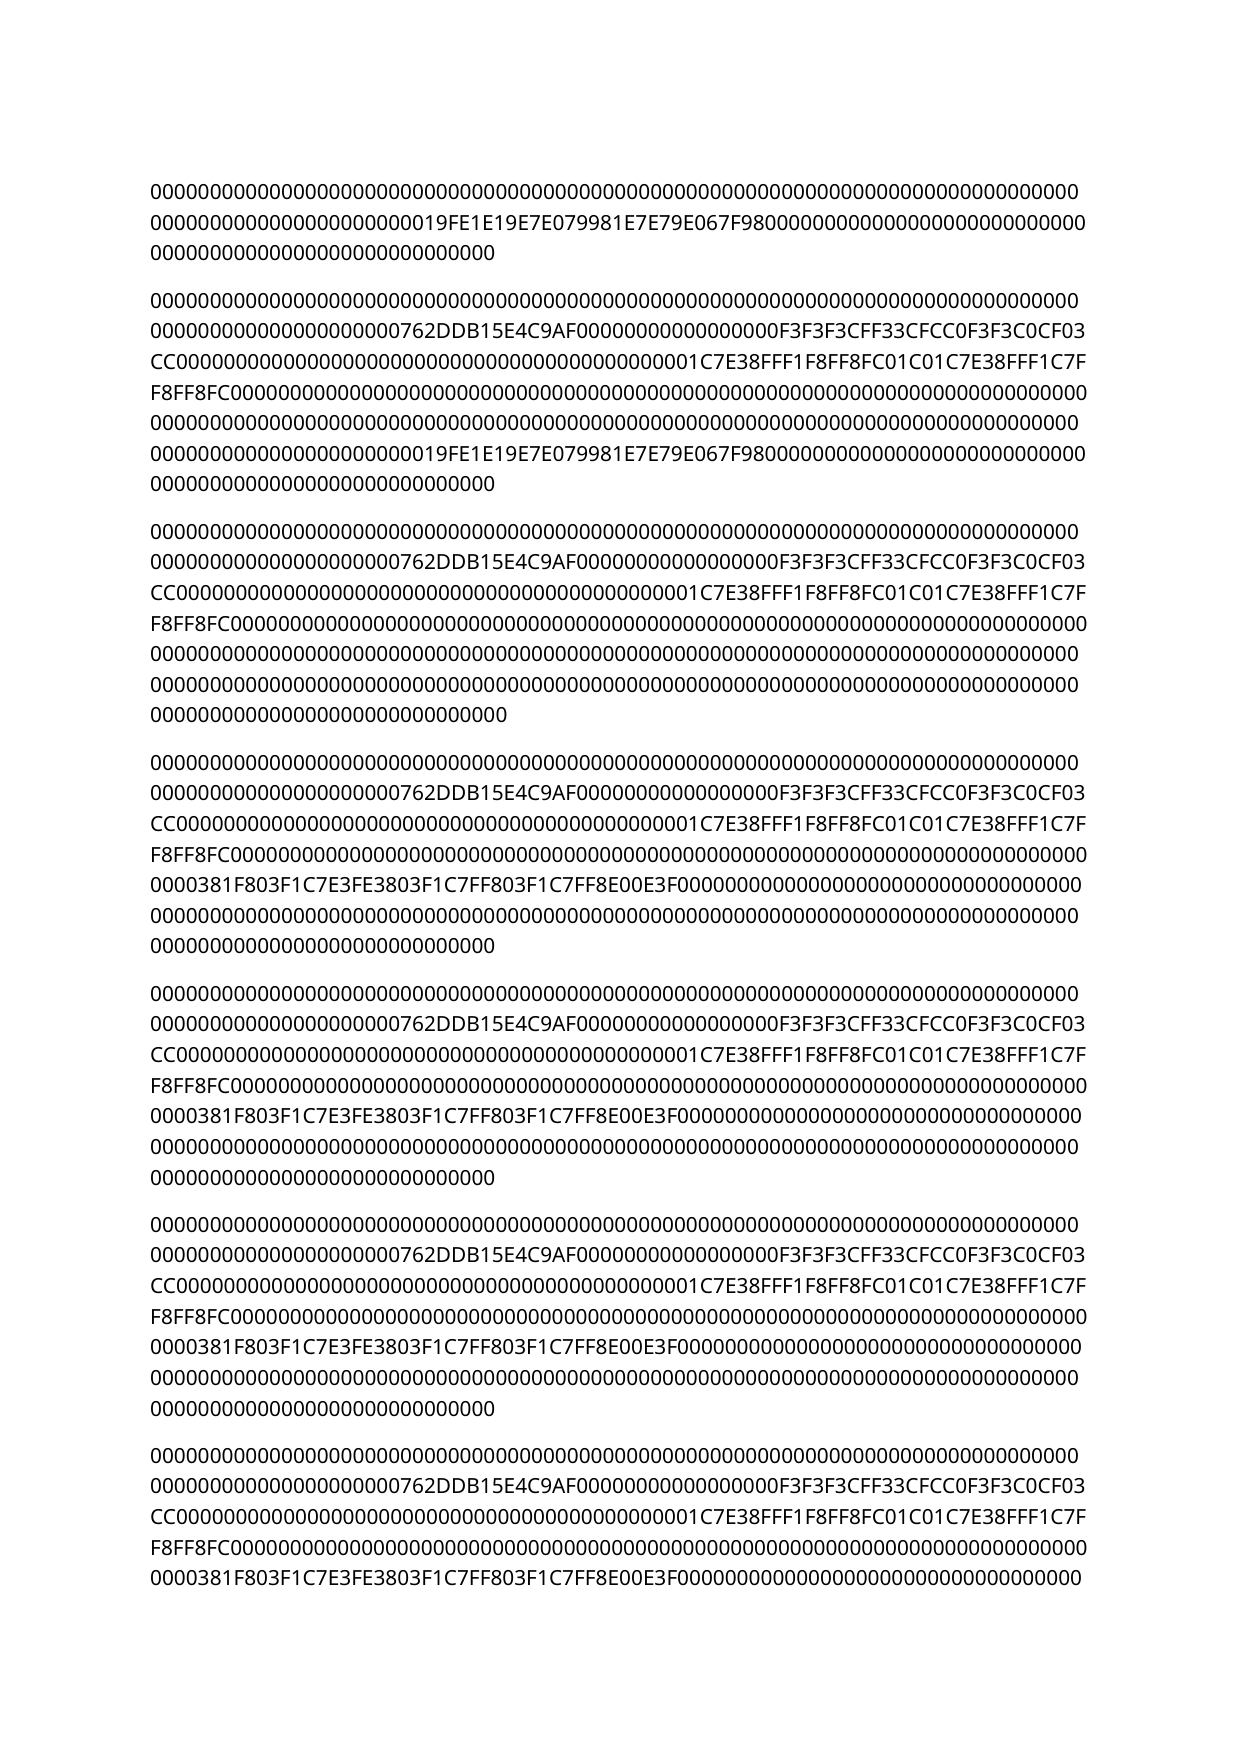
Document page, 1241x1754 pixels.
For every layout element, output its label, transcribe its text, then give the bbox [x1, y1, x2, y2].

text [150, 177, 1090, 267]
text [150, 1441, 1090, 1592]
text 000000000000000000000000000000000000000000000000000000000000000000000000000000000000000000000000000762DDB15E4C9AF00000000000000000F3F3F3CFF33CFCC0F3F3C0CF03CC00000000000000000000000000000000000000000001C7E38FFF1F8FF8FC01C01C7E38FFF1C7FF8FF8FC000000000000000000000000000000000000000000000000000000000000000000000000000000000000000000000000000000000000000000000000000000000000000000000000000000000000000000000000000000000000000000000000000000000000000000000000000000000000000000000000000000000000000000 [150, 517, 1090, 729]
